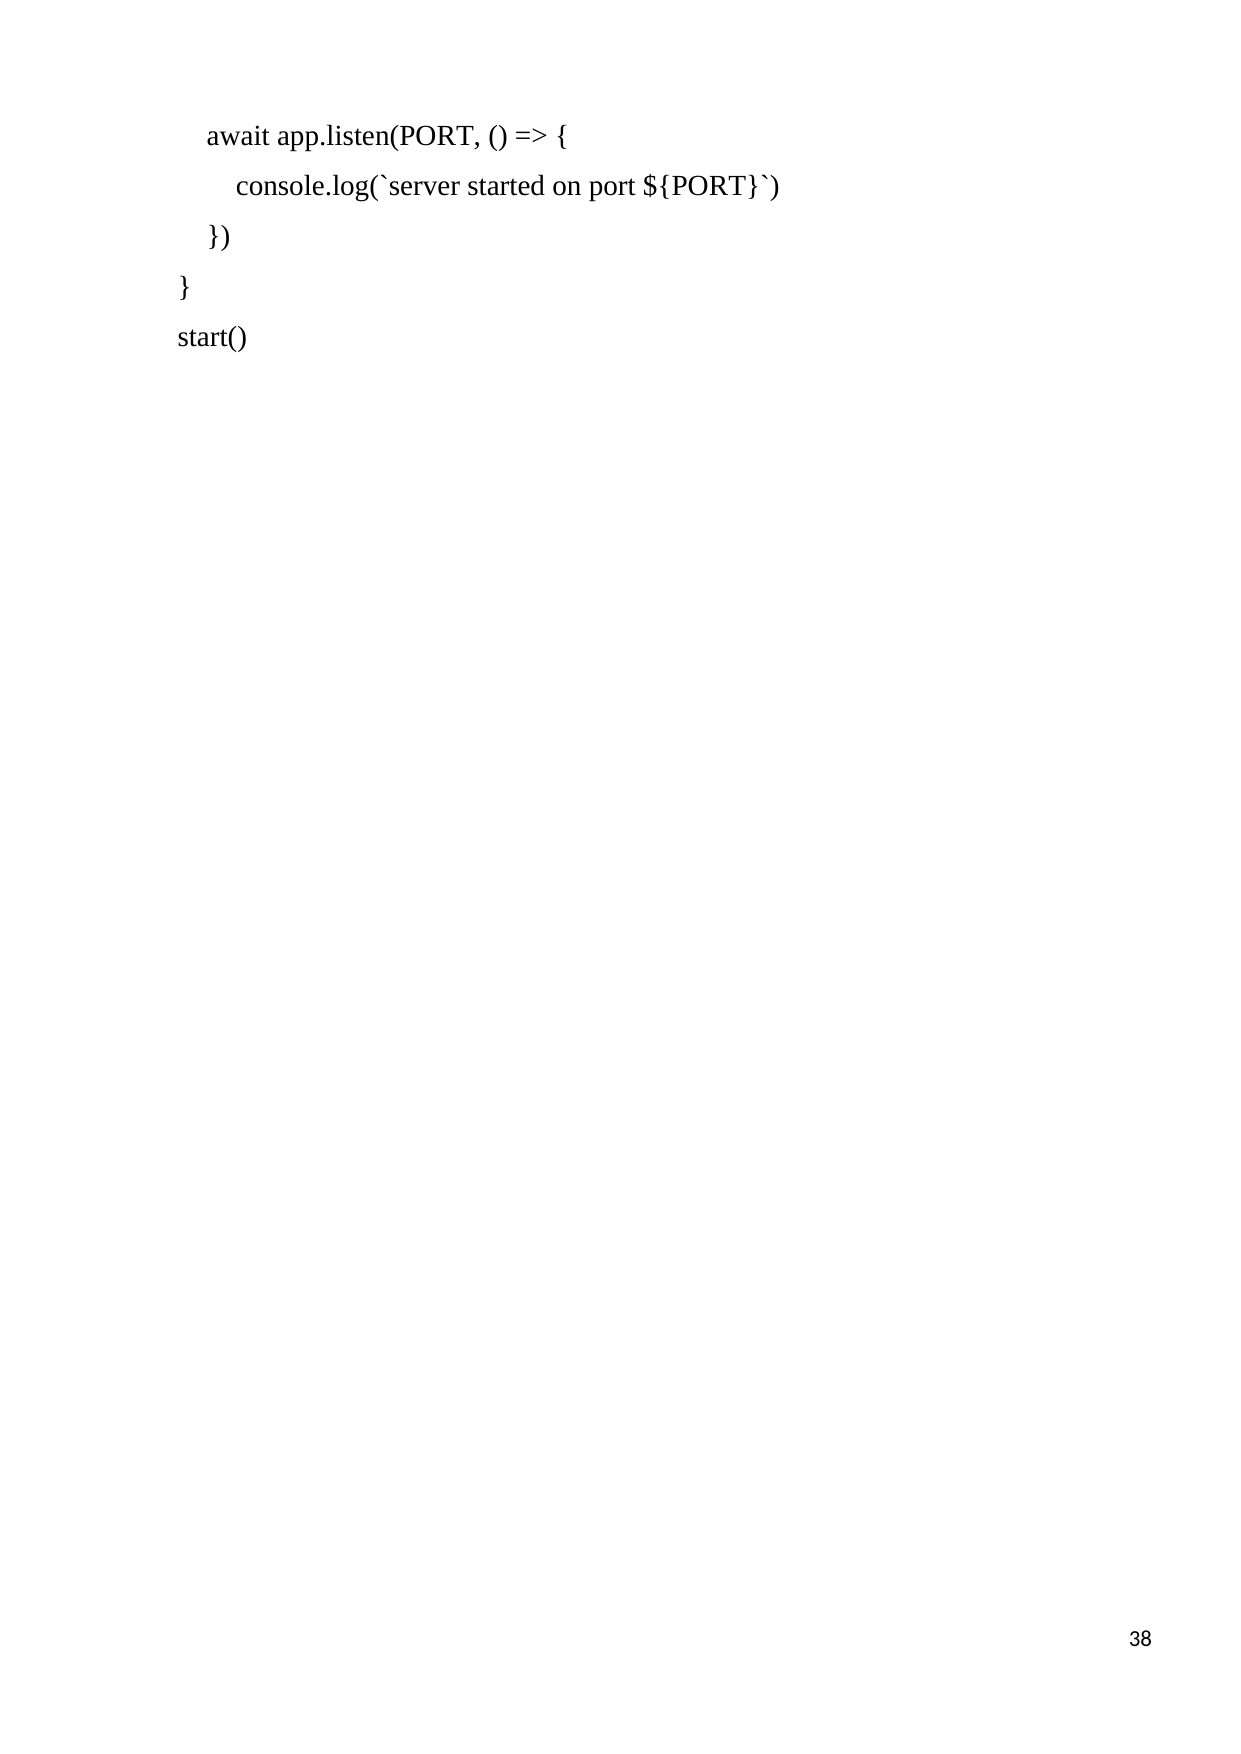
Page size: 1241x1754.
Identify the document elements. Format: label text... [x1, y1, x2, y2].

text }) [177, 218, 1152, 252]
text console.log(`server started on port ${PORT}`) [177, 168, 1152, 202]
text start() [177, 319, 1152, 352]
text await app.listen(PORT, () => { [177, 118, 1152, 152]
text } [177, 269, 1152, 302]
